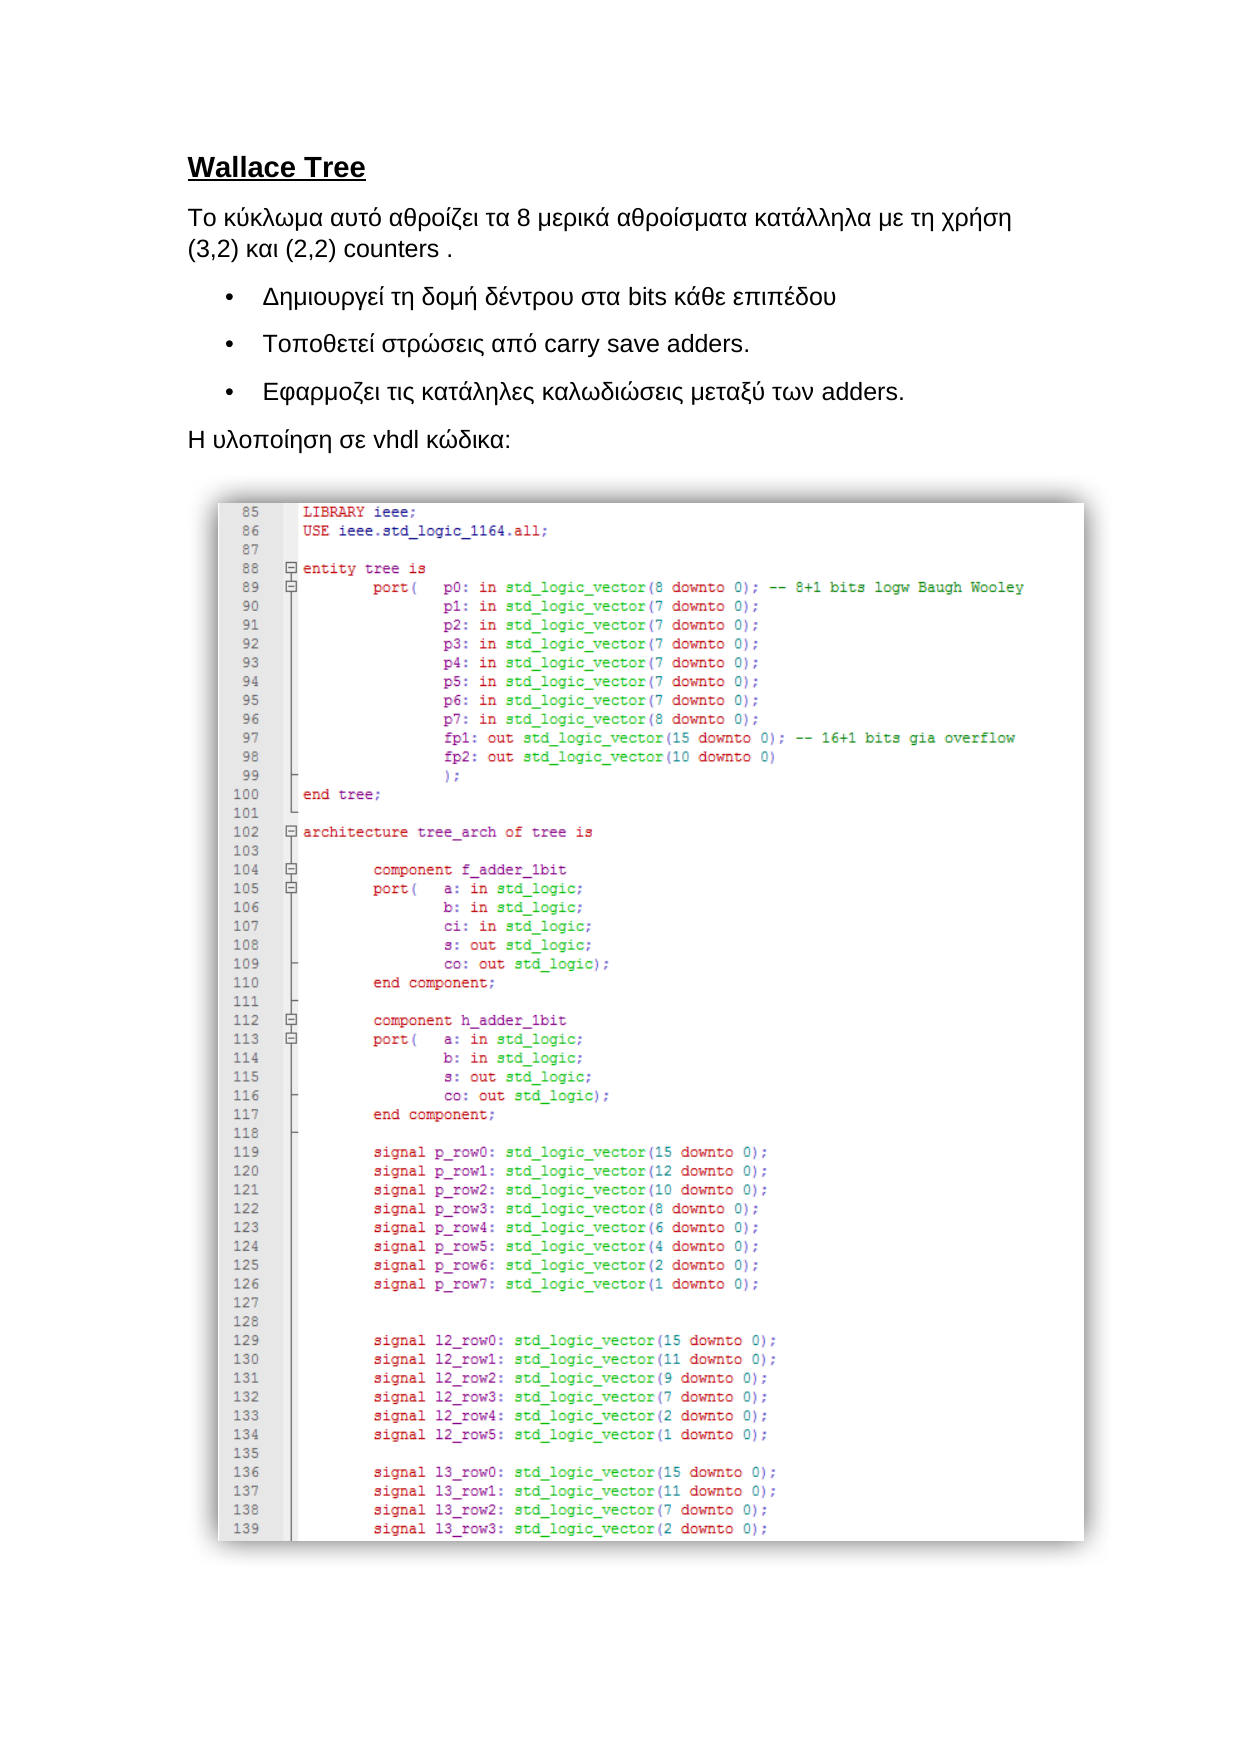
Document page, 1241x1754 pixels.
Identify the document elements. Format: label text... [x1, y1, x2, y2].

list Εφαρμοζει τις κατάληλες καλωδιώσεις μεταξύ των adders. [225, 377, 1053, 406]
list Δημιουργεί τη δομή δέντρου στα bits κάθε επιπέδου [225, 282, 1053, 310]
text Wallace Tree [187, 150, 1053, 183]
list Τοποθετεί στρώσεις από carry save adders. [225, 329, 1053, 358]
picture [218, 503, 1084, 1541]
text Η υλοποίηση σε vhdl κώδικα: [187, 425, 1053, 453]
text Το κύκλωμα αυτό αθροίζει τα 8 μερικά αθροίσματα κατάλληλα με τη χρήση (3,2) και (2,2) counters . [187, 203, 1053, 263]
